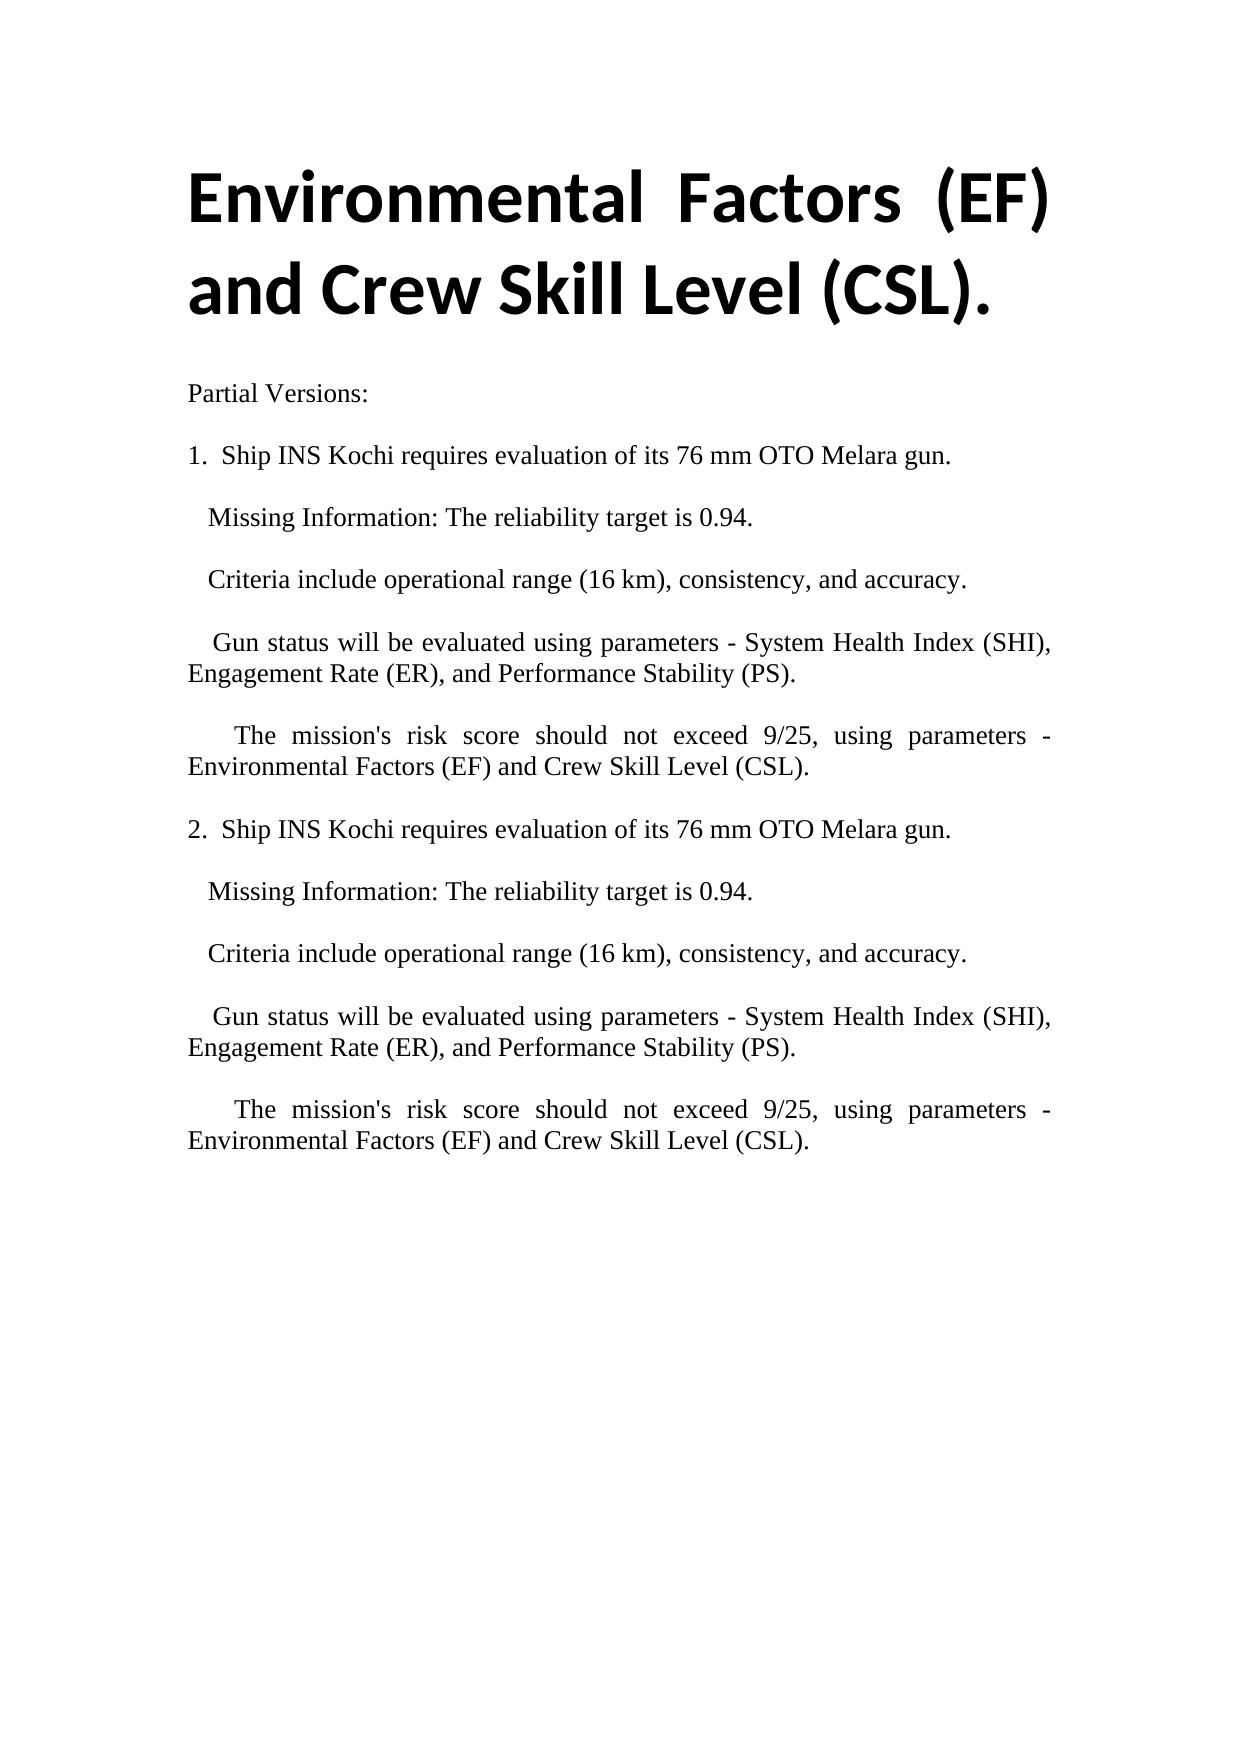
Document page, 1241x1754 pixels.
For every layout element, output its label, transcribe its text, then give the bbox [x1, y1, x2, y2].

text Gun status will be evaluated using parameters - System Health Index (SHI), Engagement Rate (ER), and Performance Stability (PS). [187, 1000, 1053, 1062]
text 2. Ship INS Kochi requires evaluation of its 76 mm OTO Melara gun. [187, 813, 1053, 844]
text Gun status will be evaluated using parameters - System Health Index (SHI), Engagement Rate (ER), and Performance Stability (PS). [187, 626, 1053, 688]
text Missing Information: The reliability target is 0.94. [187, 875, 1053, 906]
text Missing Information: The reliability target is 0.94. [187, 501, 1053, 532]
text The mission's risk score should not exceed 9/25, using parameters - Environmental Factors (EF) and Crew Skill Level (CSL). [187, 719, 1053, 782]
text The mission's risk score should not exceed 9/25, using parameters - Environmental Factors (EF) and Crew Skill Level (CSL). [187, 1093, 1053, 1155]
text 1. Ship INS Kochi requires evaluation of its 76 mm OTO Melara gun. [187, 439, 1053, 470]
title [187, 150, 1053, 333]
text Criteria include operational range (16 km), consistency, and accuracy. [187, 937, 1053, 968]
text Partial Versions: [187, 377, 1053, 408]
text Criteria include operational range (16 km), consistency, and accuracy. [187, 564, 1053, 595]
